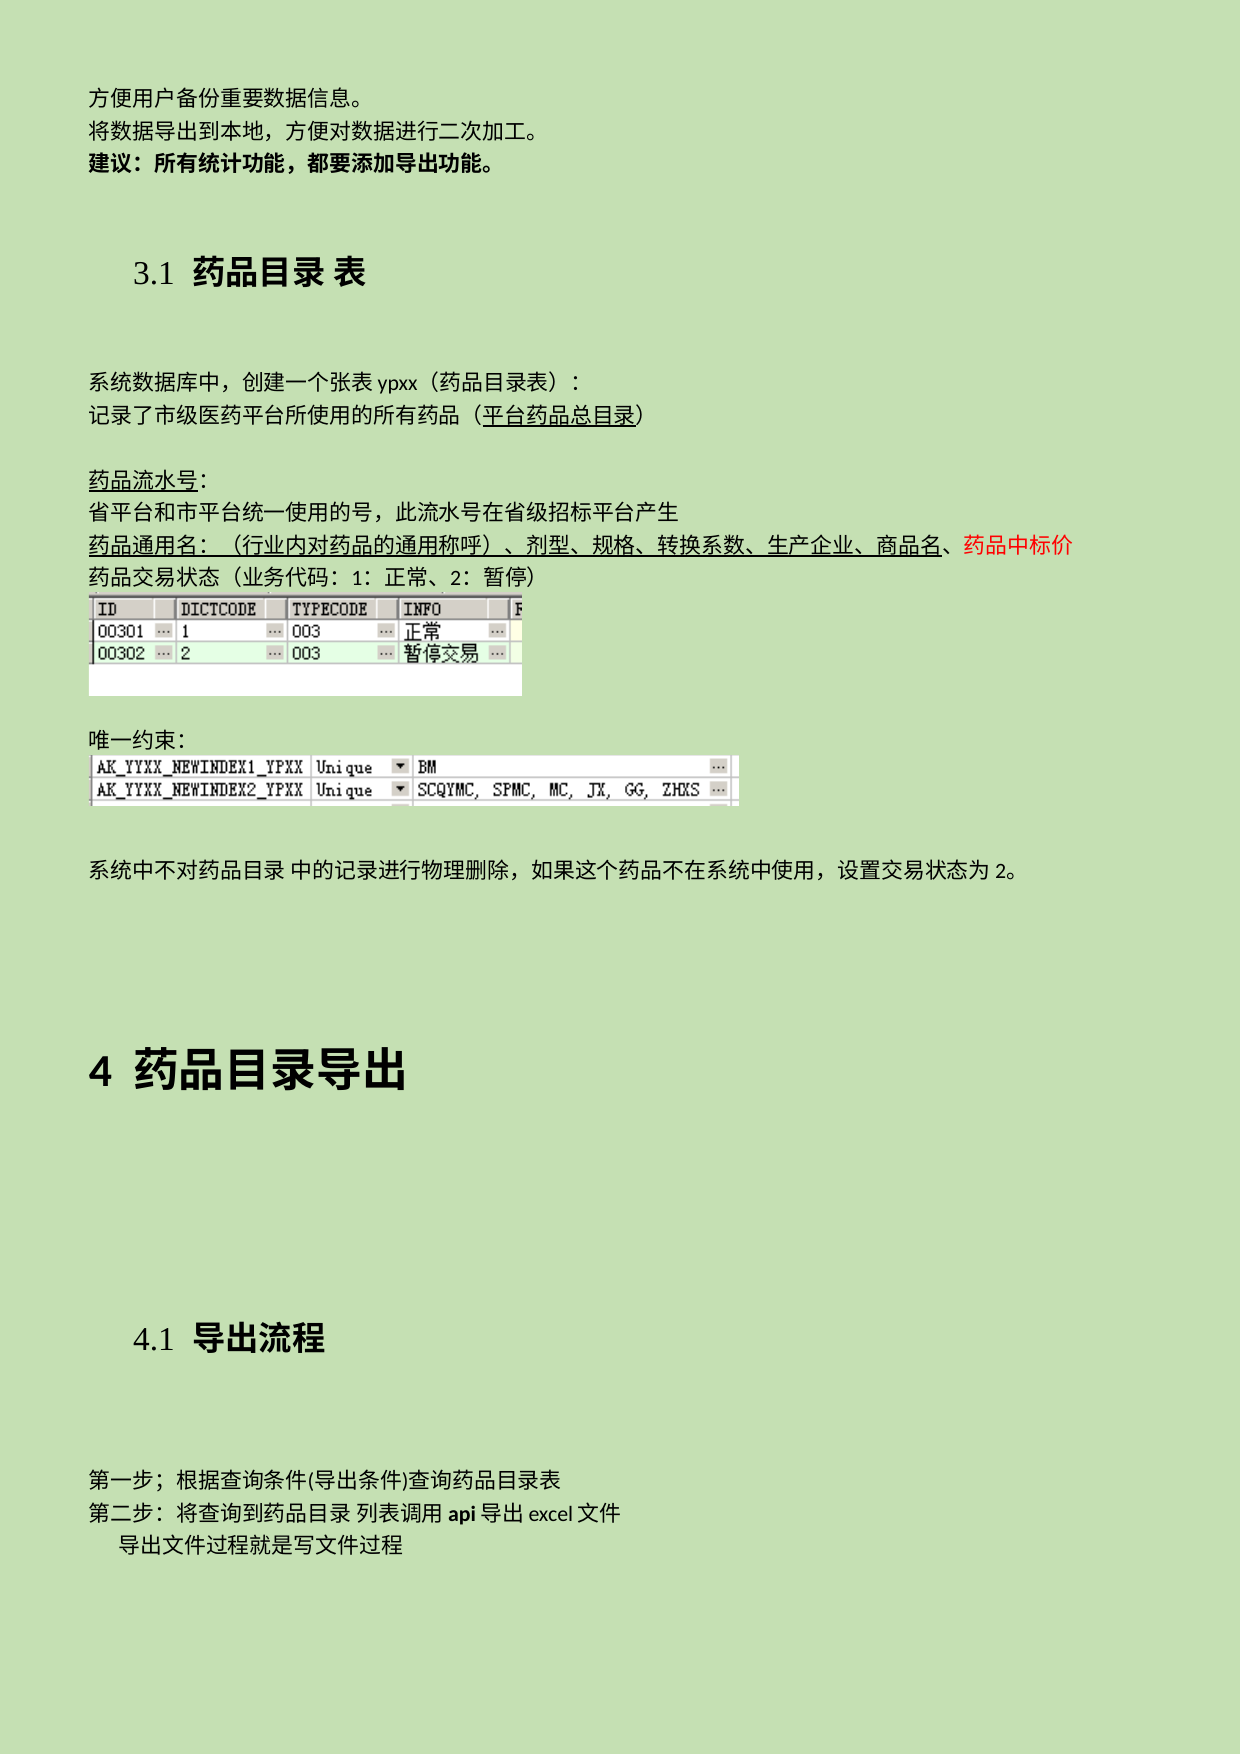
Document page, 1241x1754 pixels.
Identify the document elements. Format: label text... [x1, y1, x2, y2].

subtitle 药品目录 表 [133, 238, 1167, 303]
text 记录了市级医药平台所使用的所有药品（平台药品总目录） [89, 397, 1167, 430]
subtitle 药品目录导出 [89, 1018, 1167, 1115]
text 导出文件过程就是写文件过程 [89, 1528, 1167, 1560]
text 唯一约束： [89, 722, 1167, 755]
text 将数据导出到本地，方便对数据进行二次加工。 [89, 113, 1167, 146]
text 系统数据库中，创建一个张表ypxx（药品目录表）： [89, 365, 1167, 397]
text 药品通用名：（行业内对药品的通用称呼）、剂型、规格、转换系数、生产企业、商品名、药品中标价 [89, 527, 1167, 560]
picture [88, 592, 522, 696]
text 药品流水号： [89, 462, 1167, 495]
text 药品交易状态（业务代码：1：正常、2：暂停） [89, 560, 1167, 592]
picture [88, 755, 739, 806]
text 方便用户备份重要数据信息。 [89, 81, 1167, 113]
subtitle 导出流程 [133, 1303, 1167, 1368]
text 第二步：将查询到药品目录 列表调用api导出excel文件 [89, 1495, 1167, 1528]
text 系统中不对药品目录 中的记录进行物理删除，如果这个药品不在系统中使用，设置交易状态为2。 [89, 852, 1167, 885]
text 省平台和市平台统一使用的号，此流水号在省级招标平台产生 [89, 495, 1167, 527]
text 建议：所有统计功能，都要添加导出功能。 [89, 146, 1167, 178]
text 第一步；根据查询条件(导出条件)查询药品目录表 [89, 1463, 1167, 1495]
